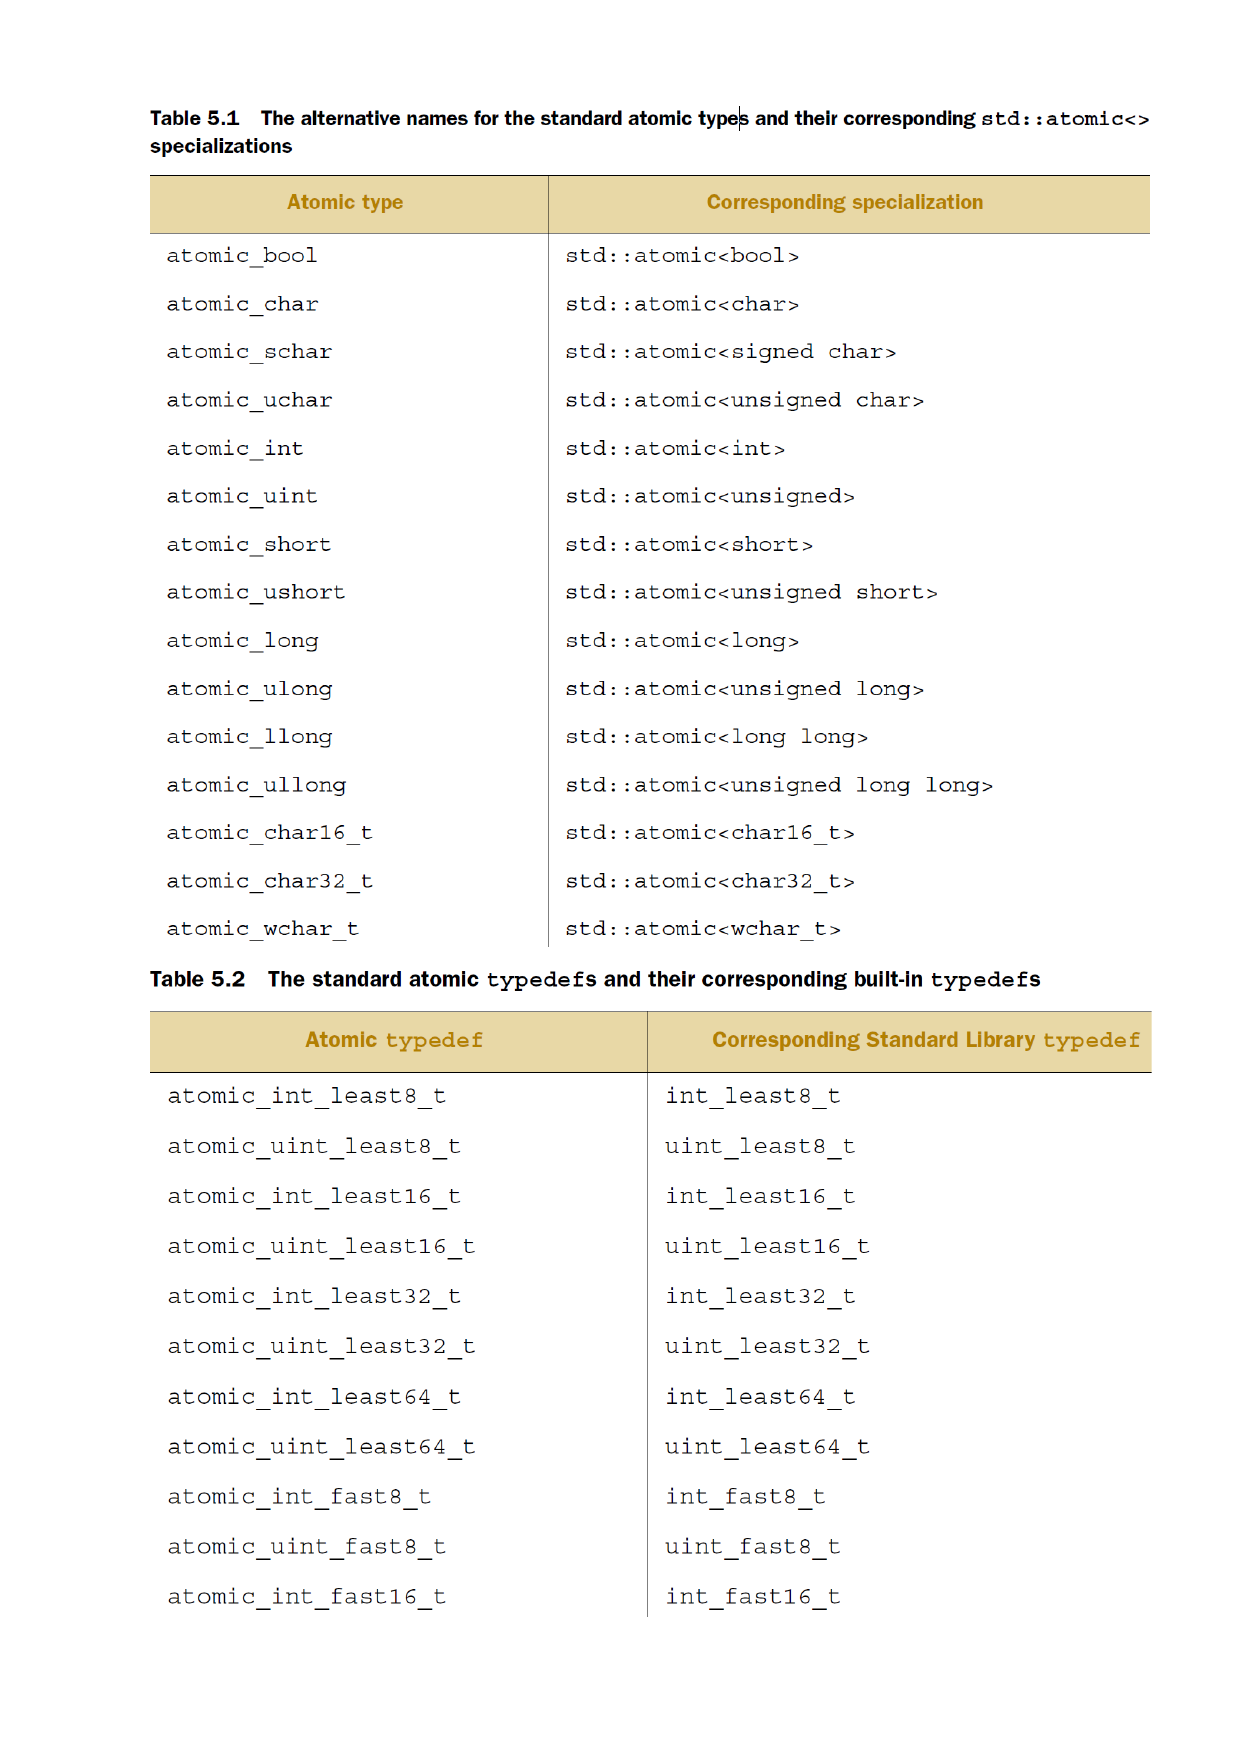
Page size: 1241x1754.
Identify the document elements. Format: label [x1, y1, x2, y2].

picture [147, 101, 1152, 947]
picture [147, 965, 1152, 1617]
